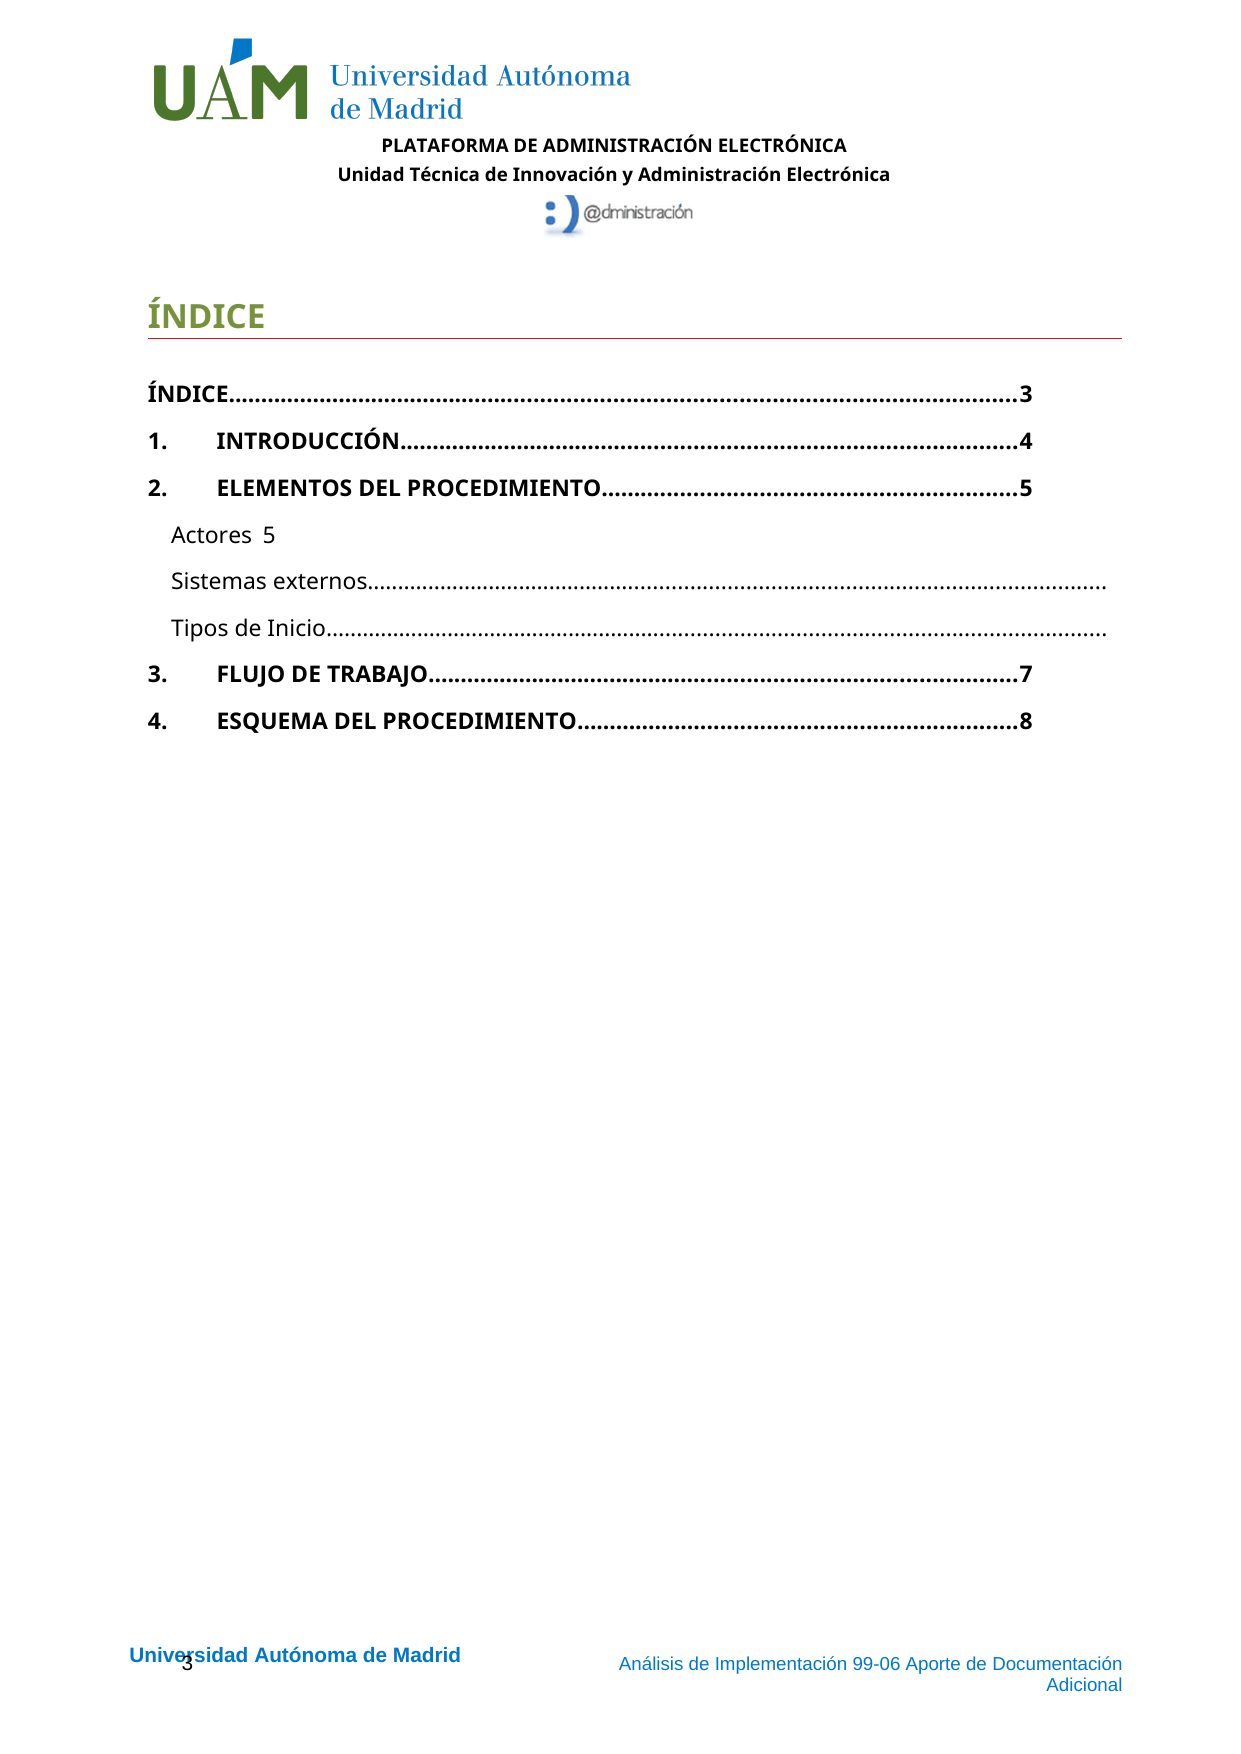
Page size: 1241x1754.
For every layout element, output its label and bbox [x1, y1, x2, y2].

picture [543, 196, 698, 238]
